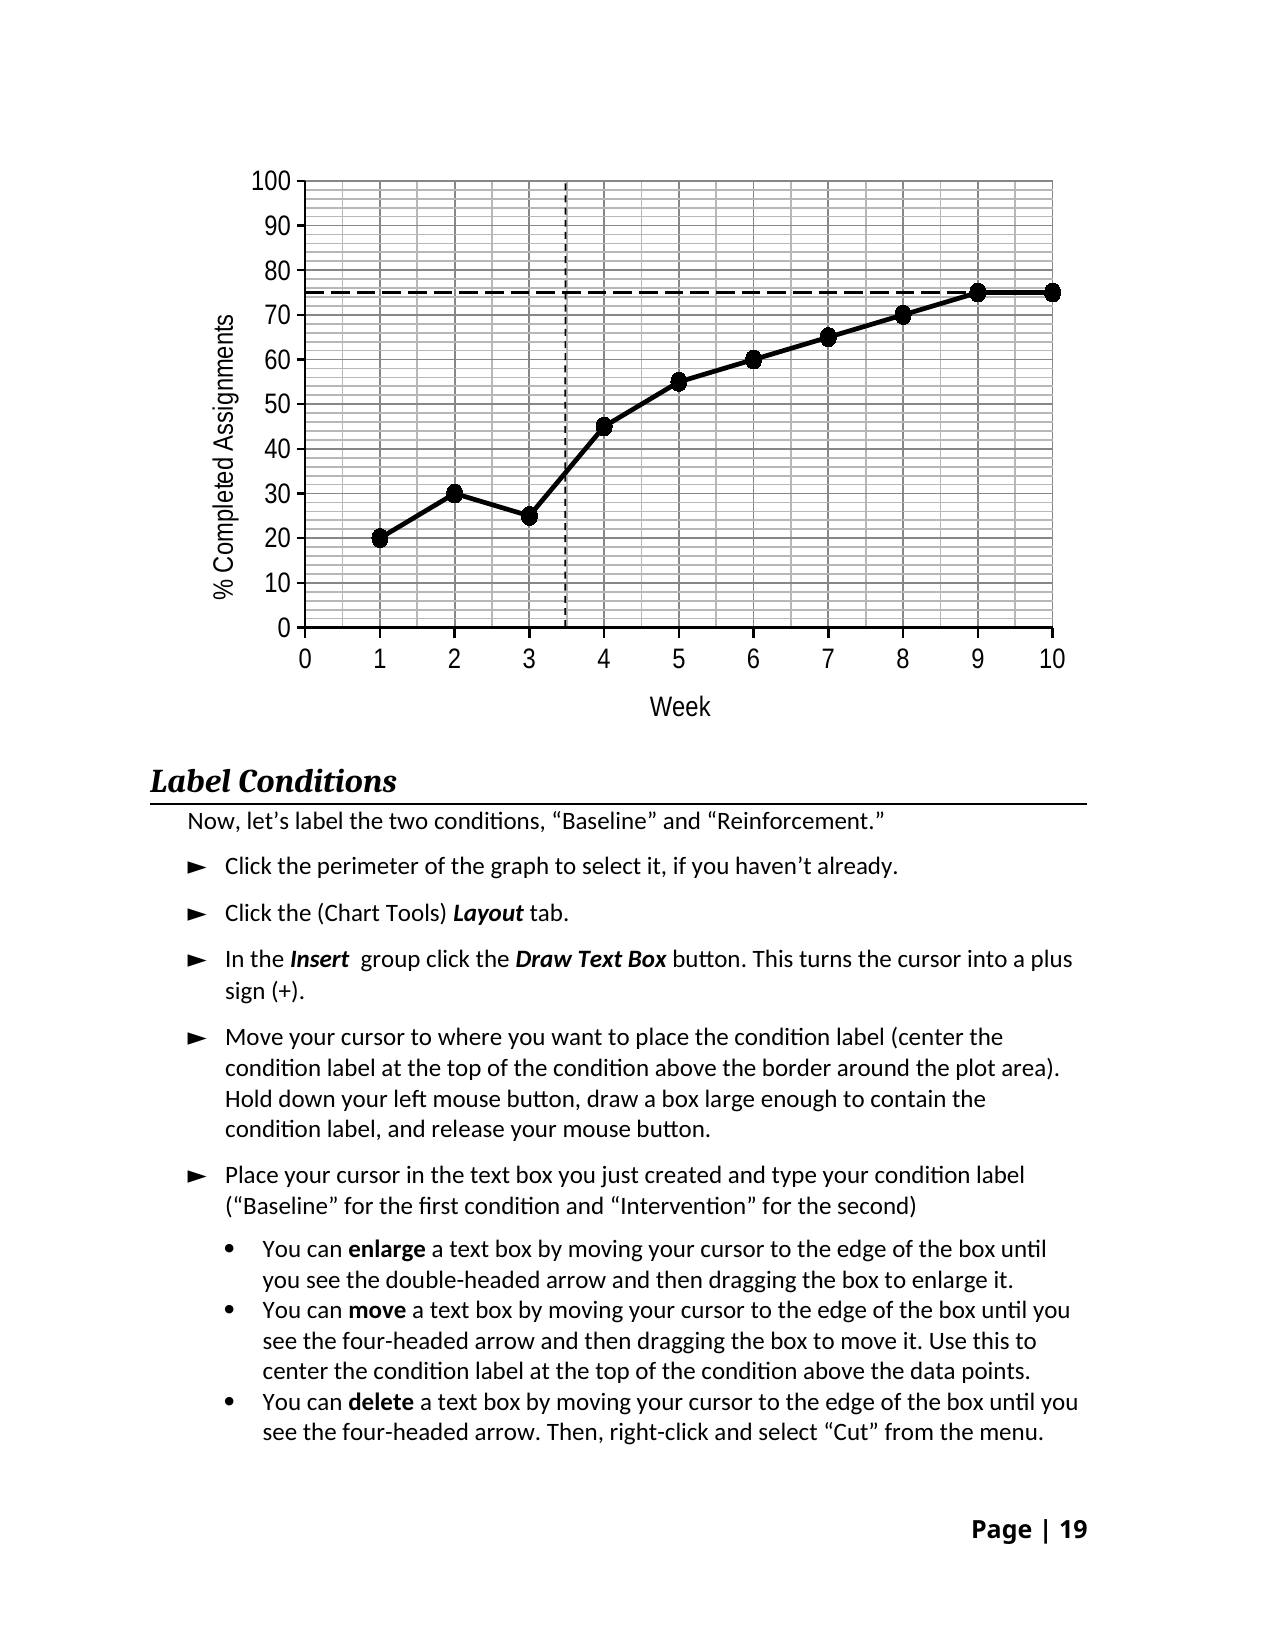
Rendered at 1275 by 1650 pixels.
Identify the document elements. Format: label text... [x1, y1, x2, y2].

text Label Conditions [150, 762, 1087, 803]
list Place your cursor in the text box you just created and type your condition label (“Baseline” for the first condition and “Intervention” for the second) [187, 1156, 1087, 1221]
list You can delete a text box by moving your cursor to the edge of the box until you see the four-headed arrow. Then, right-click and select “Cut” from the menu. [225, 1386, 1087, 1447]
text Now, let’s label the two conditions, “Baseline” and “Reinforcement.” [187, 805, 1087, 836]
list You can move a text box by moving your cursor to the edge of the box until you see the four-headed arrow and then dragging the box to move it. Use this to center the condition label at the top of the condition above the data points. [225, 1294, 1087, 1386]
list In the Insert group click the Draw Text Box button. This turns the cursor into a plus sign (+). [187, 941, 1087, 1006]
list Move your cursor to where you want to place the condition label (center the condition label at the top of the condition above the border around the plot area). Hold down your left mouse button, draw a box large enough to contain the condition label, and release your mouse button. [187, 1018, 1087, 1144]
list Click the perimeter of the graph to select it, if you haven’t already. [187, 848, 1087, 882]
list Click the (Chart Tools) Layout tab. [187, 894, 1087, 929]
list You can enlarge a text box by moving your cursor to the edge of the box until you see the double-headed arrow and then dragging the box to enlarge it. [225, 1233, 1087, 1294]
